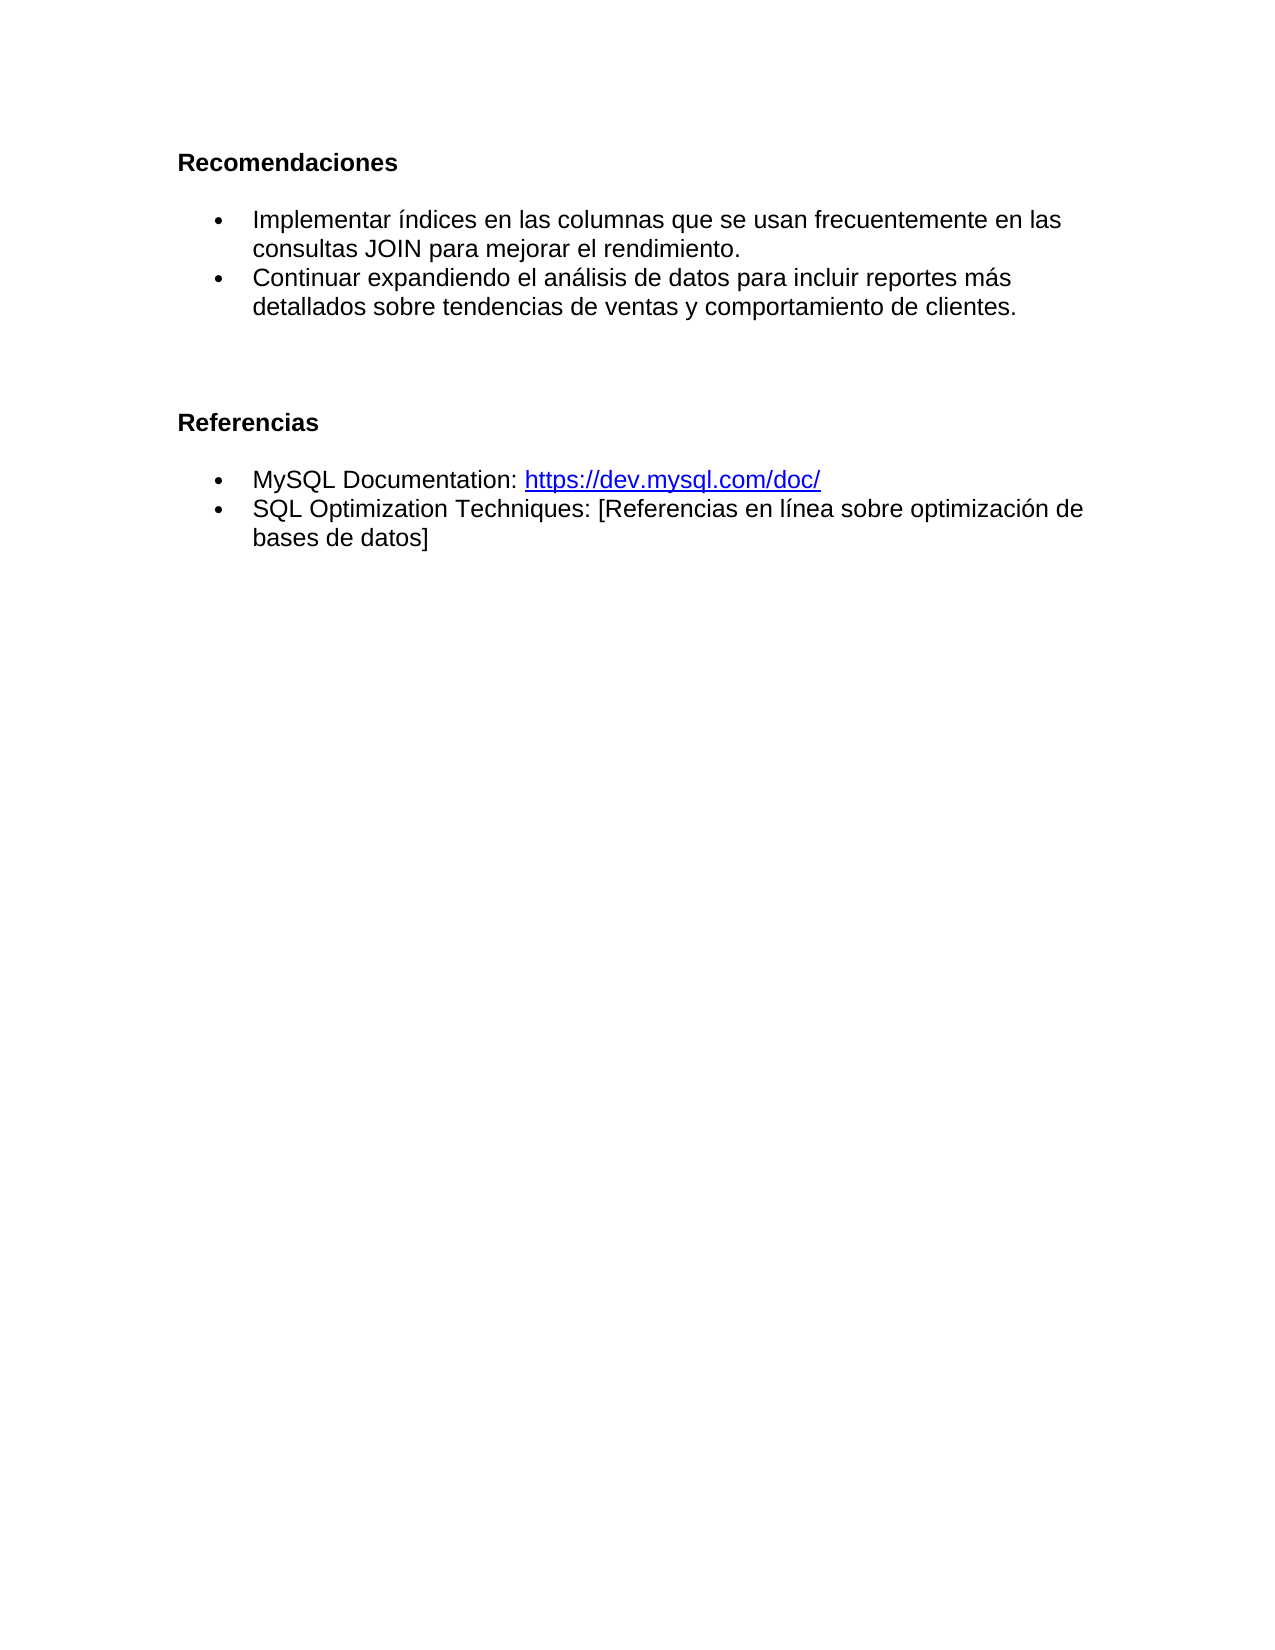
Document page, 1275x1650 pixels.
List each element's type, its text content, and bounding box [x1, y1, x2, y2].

list Implementar índices en las columnas que se usan frecuentemente en las consultas JOIN para mejorar el rendimiento. [215, 206, 1098, 263]
list Continuar expandiendo el análisis de datos para incluir reportes más detallados sobre tendencias de ventas y comportamiento de clientes. [215, 263, 1098, 321]
text Recomendaciones [177, 148, 1098, 176]
list SQL Optimization Techniques: [Referencias en línea sobre optimización de bases de datos] [215, 494, 1098, 552]
list MySQL Documentation: https://dev.mysql.com/doc/ [215, 466, 1098, 494]
text Referencias [177, 408, 1098, 436]
